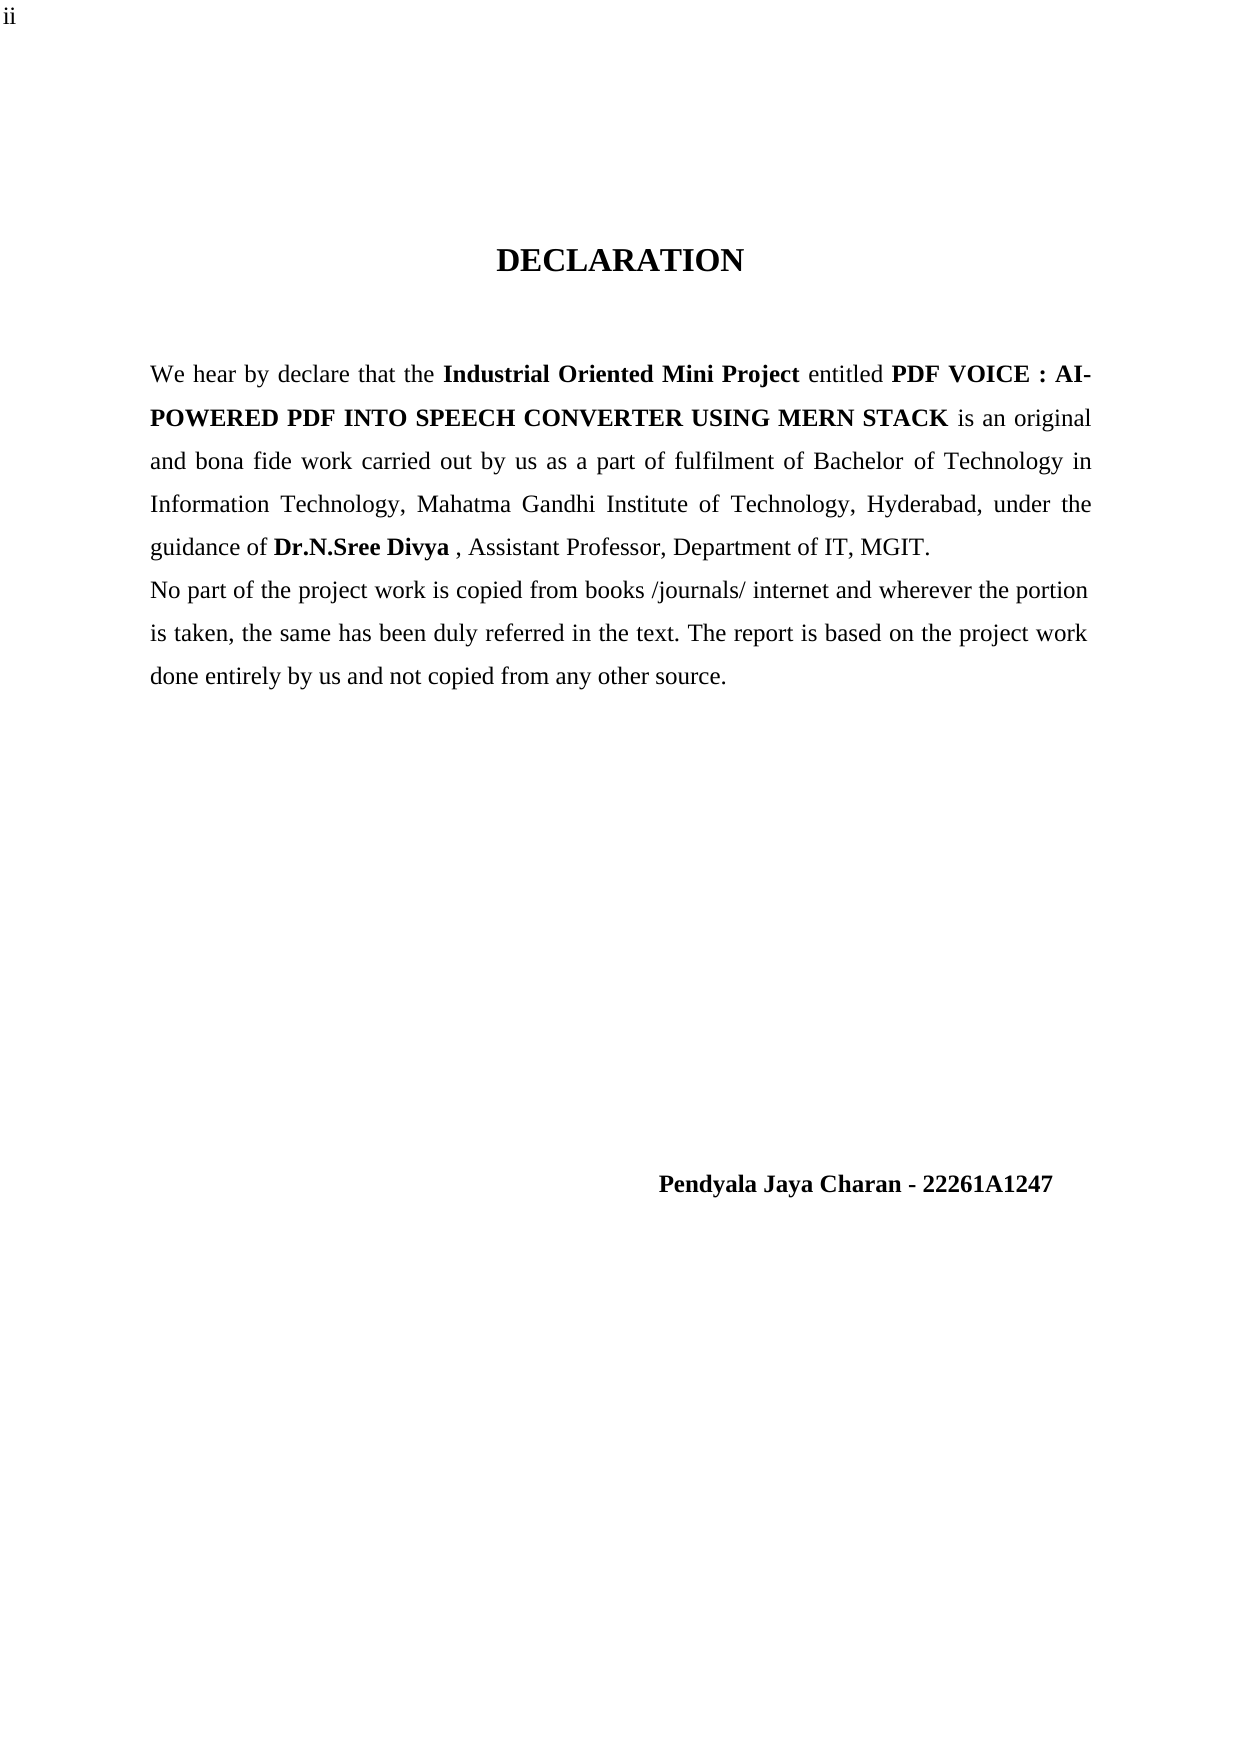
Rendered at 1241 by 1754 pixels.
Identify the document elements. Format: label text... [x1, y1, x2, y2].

text Pendyala Jaya Charan - 22261A1247 [658, 1169, 1137, 1198]
subtitle DECLARATION [133, 240, 1108, 278]
text We hear by declare that the Industrial Oriented Mini Project entitled PDF VOICE : AI-POWERED PDF INTO SPEECH CONVERTER USING MERN STACK is an original and bona fide work carried out by us as a part of fulfilment of Bachelor of Technology in Information Technology, Mahatma Gandhi Institute of Technology, Hyderabad, under the guidance of Dr.N.Sree Divya , Assistant Professor, Department of IT, MGIT. [150, 359, 1092, 561]
text No part of the project work is copied from books /journals/ internet and wherever the portion is taken, the same has been duly referred in the text. The report is based on the project work done entirely by us and not copied from any other source. [150, 575, 1090, 690]
